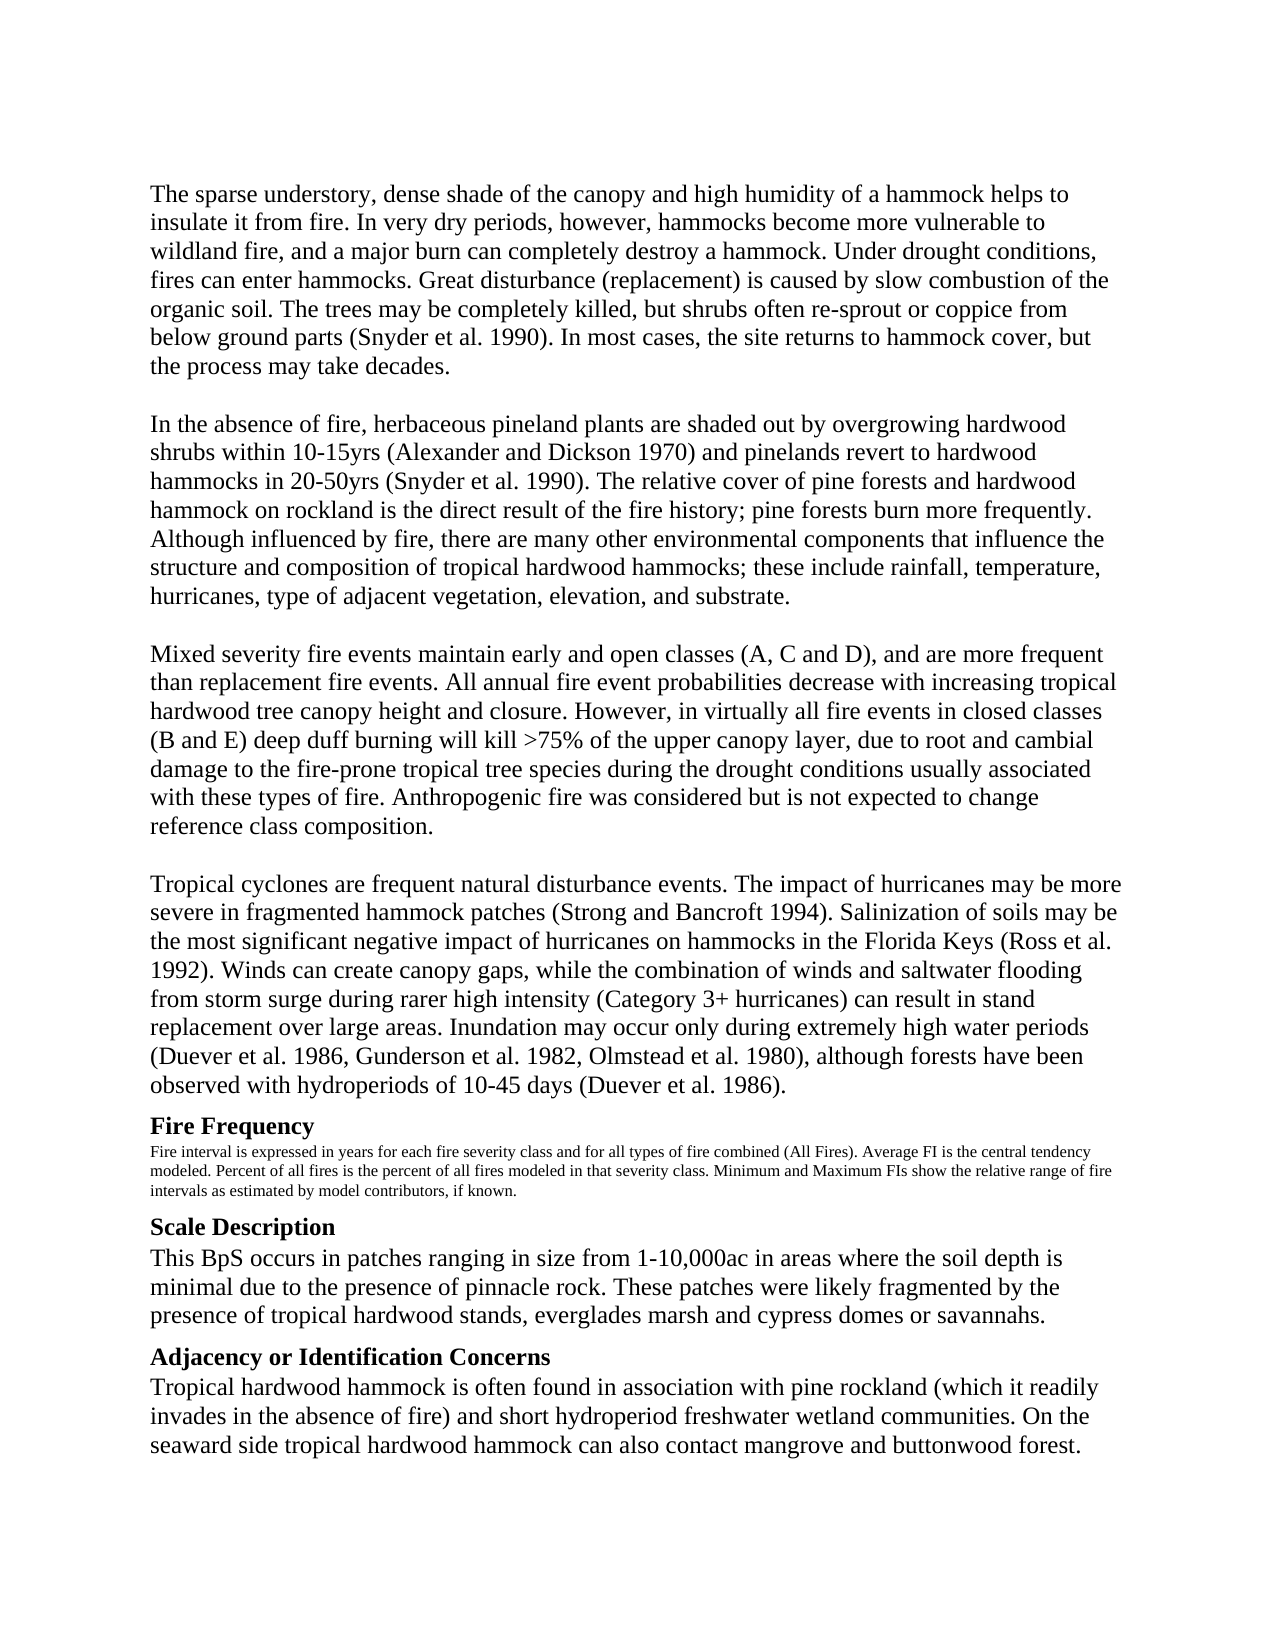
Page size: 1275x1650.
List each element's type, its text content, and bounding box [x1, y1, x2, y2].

text Adjacency or Identification Concerns [150, 1342, 1125, 1370]
text Tropical hardwood hammock is often found in association with pine rockland (which it readily invades in the absence of fire) and short hydroperiod freshwater wetland communities. On the seaward side tropical hardwood hammock can also contact mangrove and buttonwood forest. [150, 1372, 1125, 1459]
text Fire Frequency [150, 1111, 1125, 1140]
text Tropical cyclones are frequent natural disturbance events. The impact of hurricanes may be more severe in fragmented hammock patches (Strong and Bancroft 1994). Salinization of soils may be the most significant negative impact of hurricanes on hammocks in the Florida Keys (Ross et al. 1992). Winds can create canopy gaps, while the combination of winds and saltwater flooding from storm surge during rarer high intensity (Category 3+ hurricanes) can result in stand replacement over large areas. Inundation may occur only during extremely high water periods (Duever et al. 1986, Gunderson et al. 1982, Olmstead et al. 1980), although forests have been observed with hydroperiods of 10-45 days (Duever et al. 1986). [150, 869, 1125, 1099]
text Mixed severity fire events maintain early and open classes (A, C and D), and are more frequent than replacement fire events. All annual fire event probabilities decrease with increasing tropical hardwood tree canopy height and closure. However, in virtually all fire events in closed classes (B and E) deep duff burning will kill >75% of the upper canopy layer, due to root and cambial damage to the fire-prone tropical tree species during the drought conditions usually associated with these types of fire. Anthropogenic fire was considered but is not expected to change reference class composition. [150, 639, 1125, 840]
text In the absence of fire, herbaceous pineland plants are shaded out by overgrowing hardwood shrubs within 10-15yrs (Alexander and Dickson 1970) and pinelands revert to hardwood hammocks in 20-50yrs (Snyder et al. 1990). The relative cover of pine forests and hardwood hammock on rockland is the direct result of the fire history; pine forests burn more frequently. Although influenced by fire, there are many other environmental components that influence the structure and composition of tropical hardwood hammocks; these include rainfall, temperature, hurricanes, type of adjacent vegetation, elevation, and substrate. [150, 409, 1125, 610]
text Scale Description [150, 1212, 1125, 1241]
text This BpS occurs in patches ranging in size from 1-10,000ac in areas where the soil depth is minimal due to the presence of pinnacle rock. These patches were likely fragmented by the presence of tropical hardwood stands, everglades marsh and cypress domes or savannahs. [150, 1243, 1125, 1329]
text Fire interval is expressed in years for each fire severity class and for all types of fire combined (All Fires). Average FI is the central tendency modeled. Percent of all fires is the percent of all fires modeled in that severity class. Minimum and Maximum FIs show the relative range of fire intervals as estimated by model contributors, if known. [150, 1142, 1125, 1199]
text The sparse understory, dense shade of the canopy and high humidity of a hammock helps to insulate it from fire. In very dry periods, however, hammocks become more vulnerable to wildland fire, and a major burn can completely destroy a hammock. Under drought conditions, fires can enter hammocks. Great disturbance (replacement) is caused by slow combustion of the organic soil. The trees may be completely killed, but shrubs often re-sprout or coppice from below ground parts (Snyder et al. 1990). In most cases, the site returns to hammock cover, but the process may take decades. [150, 179, 1125, 380]
